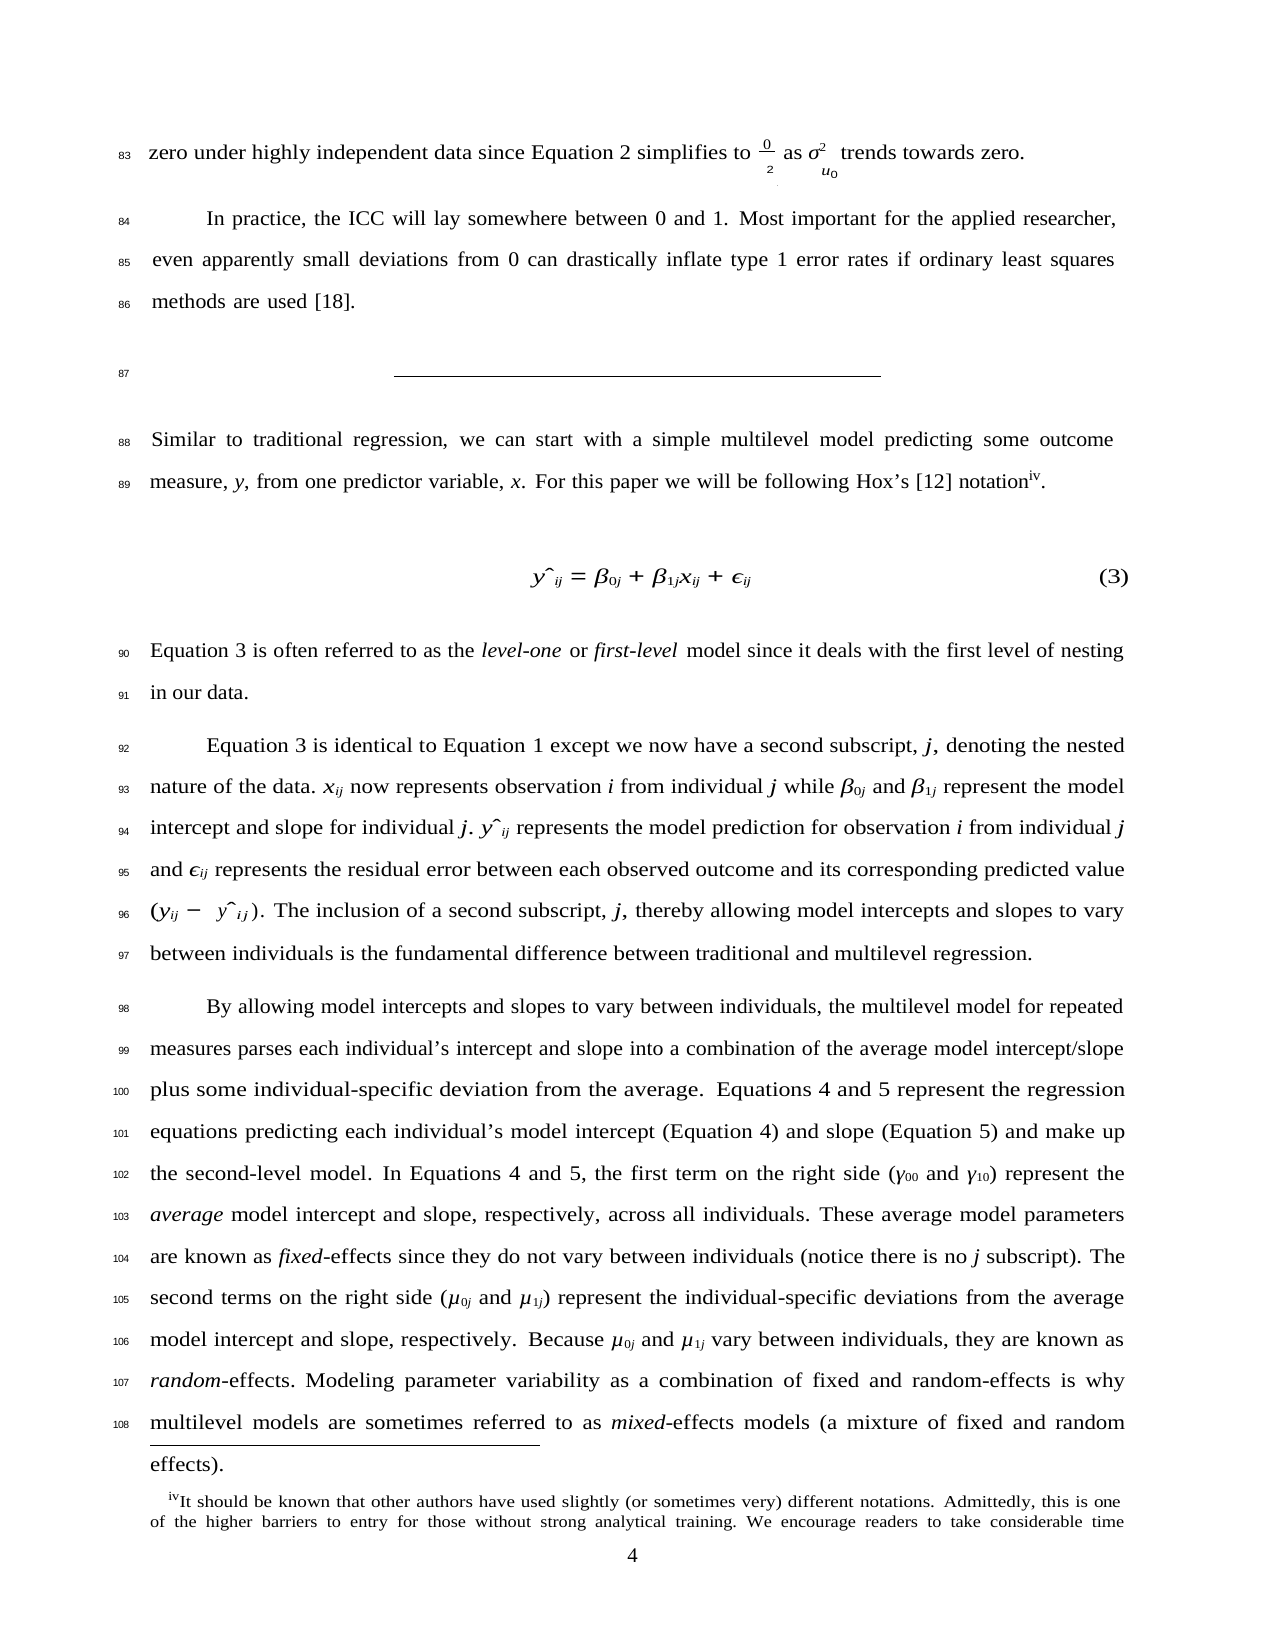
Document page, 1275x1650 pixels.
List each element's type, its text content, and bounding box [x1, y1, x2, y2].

text 85 even apparently small deviations from 0 can drastically inflate type 1 error rates if ordinary least squares [118, 247, 1210, 271]
text ivIt should be known that other authors have used slightly (or sometimes very) different notations. Admittedly, this is one [168, 1493, 1210, 1511]
text yˆij = β0j + β1jxij + ϵij (3) [532, 564, 1210, 588]
text 84 In practice, the ICC will lay somewhere between 0 and 1. Most important for the applied researcher, [118, 205, 1210, 229]
text 88 Similar to traditional regression, we can start with a simple multilevel model predicting some outcome [118, 427, 1210, 451]
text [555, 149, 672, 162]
text 89 measure, y, from one predictor variable, x. For this paper we will be following Hox’s [12] notationiv. [118, 467, 1210, 493]
text 96 [118, 908, 133, 921]
text 83 zero under highly independent data since Equation 2 simplifies to 0 as σ2 trends towards zero. [674, 149, 1210, 162]
text Equation 3 is identical to Equation 1 except we now have a second subscript, j, denoting the nested nature of the data. xij now represents observation i from individual j while β0j and β1j represent the model intercept and slope for individual j. yˆij represents the model prediction for observation i from individual j and ϵij represents the residual error between each observed outcome and its corresponding predicted value (yij − yˆij). The inclusion of a second subscript, j, thereby allowing model intercepts and slopes to vary between individuals is the fundamental difference between traditional and multilevel regression. [150, 733, 1125, 964]
text Equation 3 is often referred to as the level-one or first-level model since it deals with the first level of nesting in our data. [150, 638, 1125, 704]
text 2 u0 [394, 162, 1210, 181]
text By allowing model intercepts and slopes to vary between individuals, the multilevel model for repeated measures parses each individual’s intercept and slope into a combination of the average model intercept/slope plus some individual-specific deviation from the average. Equations 4 and 5 represent the regression equations predicting each individual’s model intercept (Equation 4) and slope (Equation 5) and make up the second-level model. In Equations 4 and 5, the first term on the right side (γ00 and γ10) represent the average model intercept and slope, respectively, across all individuals. These average model parameters are known as fixed-effects since they do not vary between individuals (notice there is no j subscript). The second terms on the right side (µ0j and µ1j) represent the individual-specific deviations from the average model intercept and slope, respectively. Because µ0j and µ1j vary between individuals, they are known as random-effects. Modeling parameter variability as a combination of fixed and random-effects is why multilevel models are sometimes referred to as mixed-effects models (a mixture of fixed and random effects). [150, 994, 1125, 1476]
text 86 methods are used [18]. [118, 289, 1210, 313]
text 99 [118, 1044, 133, 1057]
